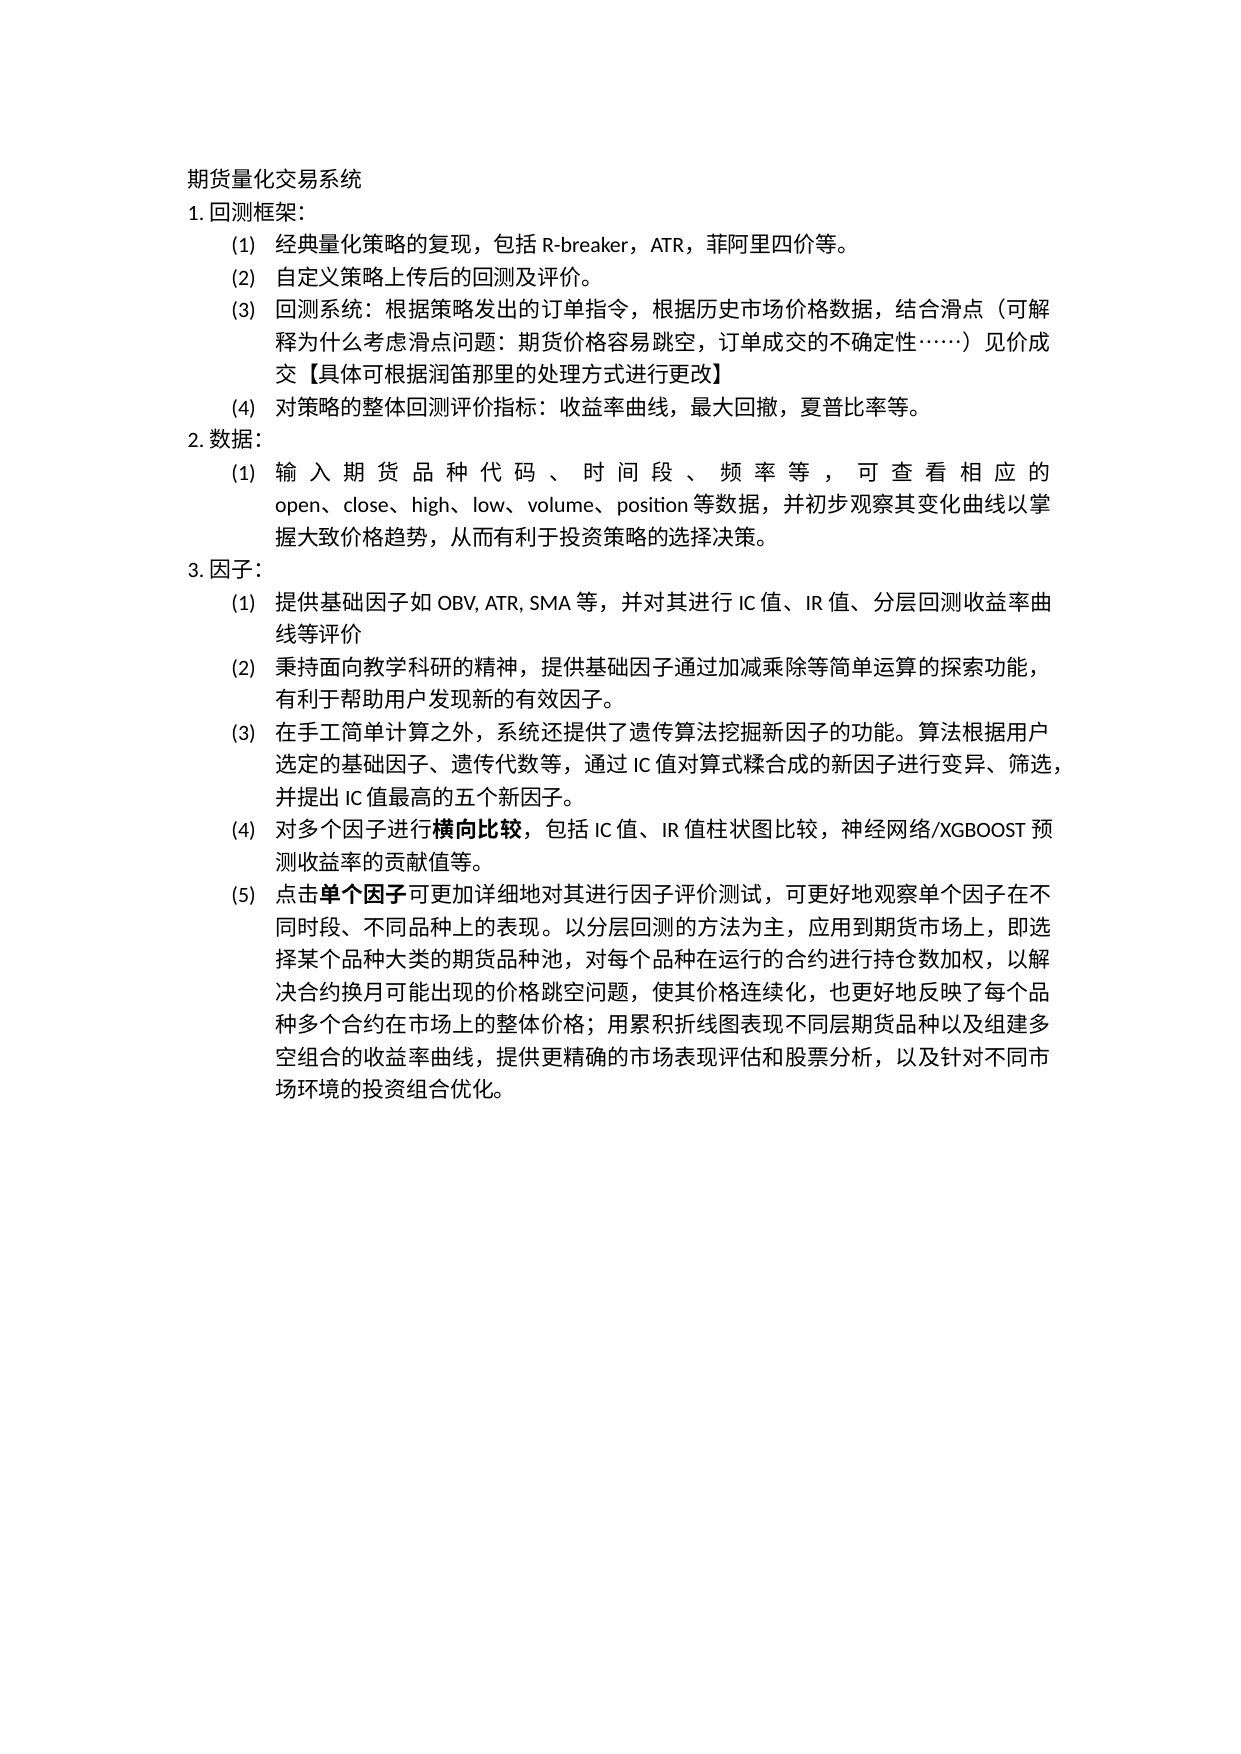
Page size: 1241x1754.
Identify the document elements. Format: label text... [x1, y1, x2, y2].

list 经典量化策略的复现，包括R-breaker，ATR，菲阿里四价等。 [231, 227, 1053, 259]
list 点击单个因子可更加详细地对其进行因子评价测试，可更好地观察单个因子在不同时段、不同品种上的表现。以分层回测的方法为主，应用到期货市场上，即选择某个品种大类的期货品种池，对每个品种在运行的合约进行持仓数加权，以解决合约换月可能出现的价格跳空问题，使其价格连续化，也更好地反映了每个品种多个合约在市场上的整体价格；用累积折线图表现不同层期货品种以及组建多空组合的收益率曲线，提供更精确的市场表现评估和股票分析，以及针对不同市场环境的投资组合优化。 [231, 877, 1053, 1104]
list 回测系统：根据策略发出的订单指令，根据历史市场价格数据，结合滑点（可解释为什么考虑滑点问题：期货价格容易跳空，订单成交的不确定性……）见价成交【具体可根据润笛那里的处理方式进行更改】 [231, 292, 1053, 389]
list 自定义策略上传后的回测及评价。 [231, 259, 1053, 292]
text 期货量化交易系统 [187, 162, 1053, 194]
list 对策略的整体回测评价指标：收益率曲线，最大回撤，夏普比率等。 [231, 389, 1053, 422]
list 回测框架： [187, 194, 1053, 227]
list 数据： [187, 422, 1053, 454]
list 因子： [187, 552, 1053, 584]
list 在手工简单计算之外，系统还提供了遗传算法挖掘新因子的功能。算法根据用户选定的基础因子、遗传代数等，通过IC值对算式糅合成的新因子进行变异、筛选，并提出IC值最高的五个新因子。 [231, 714, 1053, 812]
list 秉持面向教学科研的精神，提供基础因子通过加减乘除等简单运算的探索功能，有利于帮助用户发现新的有效因子。 [231, 649, 1053, 714]
list 提供基础因子如OBV, ATR, SMA等，并对其进行IC值、IR值、分层回测收益率曲线等评价 [231, 584, 1053, 649]
list 输入期货品种代码、时间段、频率等，可查看相应的open、close、high、low、volume、position等数据，并初步观察其变化曲线以掌握大致价格趋势，从而有利于投资策略的选择决策。 [231, 454, 1053, 552]
list 对多个因子进行横向比较，包括IC值、IR值柱状图比较，神经网络/XGBOOST预测收益率的贡献值等。 [231, 812, 1053, 877]
